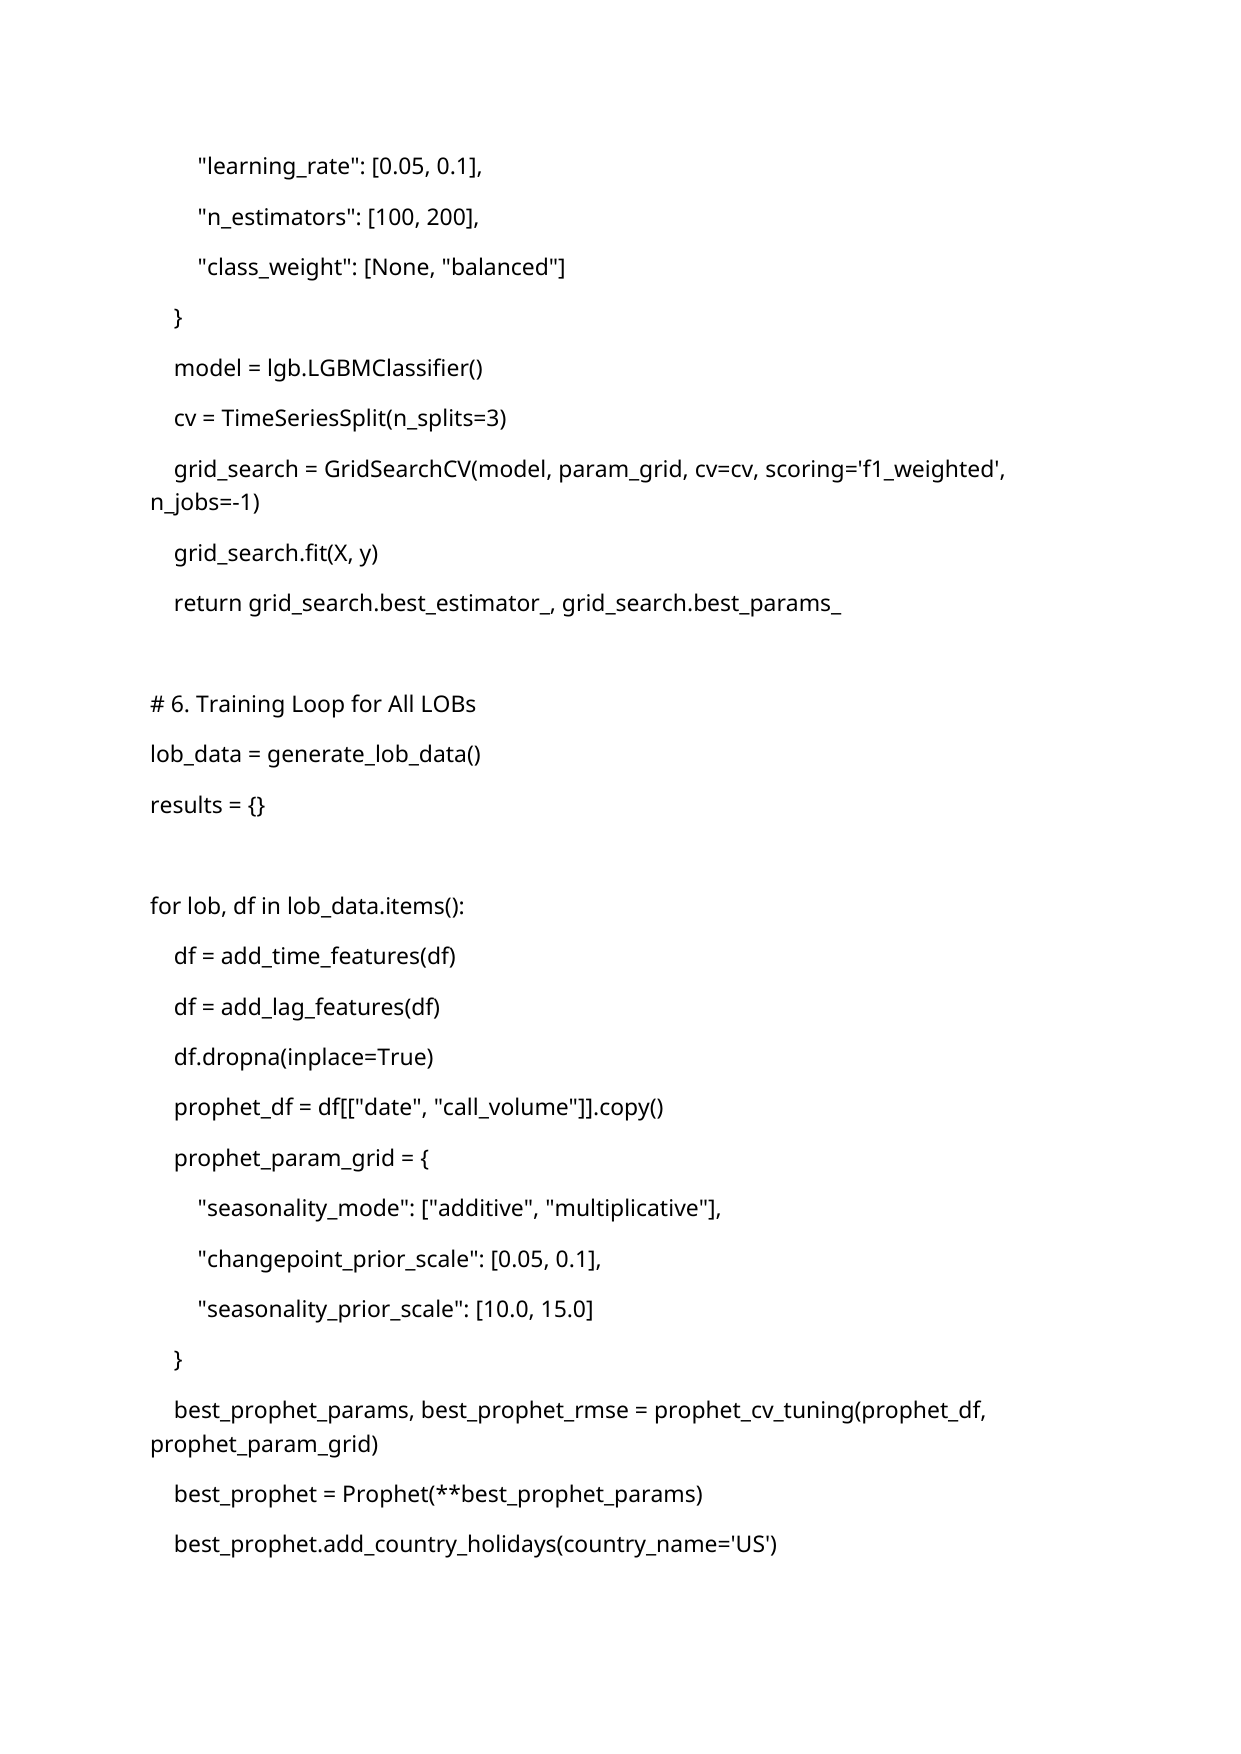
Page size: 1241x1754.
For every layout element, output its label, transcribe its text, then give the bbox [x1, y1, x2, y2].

text best_prophet = Prophet(**best_prophet_params) [150, 1478, 1090, 1509]
text cv = TimeSeriesSplit(n_splits=3) [150, 402, 1090, 433]
text # 6. Training Loop for All LOBs [150, 688, 1090, 719]
text df = add_lag_features(df) [150, 990, 1090, 1022]
text "class_weight": [None, "balanced"] [150, 251, 1090, 282]
text lob_data = generate_lob_data() [150, 738, 1090, 769]
text df = add_time_features(df) [150, 940, 1090, 971]
text best_prophet_params, best_prophet_rmse = prophet_cv_tuning(prophet_df, prophet_param_grid) [150, 1394, 1090, 1459]
text grid_search = GridSearchCV(model, param_grid, cv=cv, scoring='f1_weighted', n_jobs=-1) [150, 452, 1090, 517]
text "n_estimators": [100, 200], [150, 200, 1090, 232]
text return grid_search.best_estimator_, grid_search.best_params_ [150, 587, 1090, 618]
text "learning_rate": [0.05, 0.1], [150, 150, 1090, 181]
text "seasonality_prior_scale": [10.0, 15.0] [150, 1293, 1090, 1324]
text best_prophet.add_country_holidays(country_name='US') [150, 1528, 1090, 1559]
text grid_search.fit(X, y) [150, 537, 1090, 568]
text prophet_param_grid = { [150, 1142, 1090, 1173]
text prophet_df = df[["date", "call_volume"]].copy() [150, 1091, 1090, 1122]
text } [150, 301, 1090, 332]
text model = lgb.LGBMClassifier() [150, 352, 1090, 383]
text } [150, 1343, 1090, 1374]
text results = {} [150, 789, 1090, 820]
text df.dropna(inplace=True) [150, 1041, 1090, 1072]
text "changepoint_prior_scale": [0.05, 0.1], [150, 1242, 1090, 1274]
text for lob, df in lob_data.items(): [150, 889, 1090, 921]
text "seasonality_mode": ["additive", "multiplicative"], [150, 1192, 1090, 1223]
